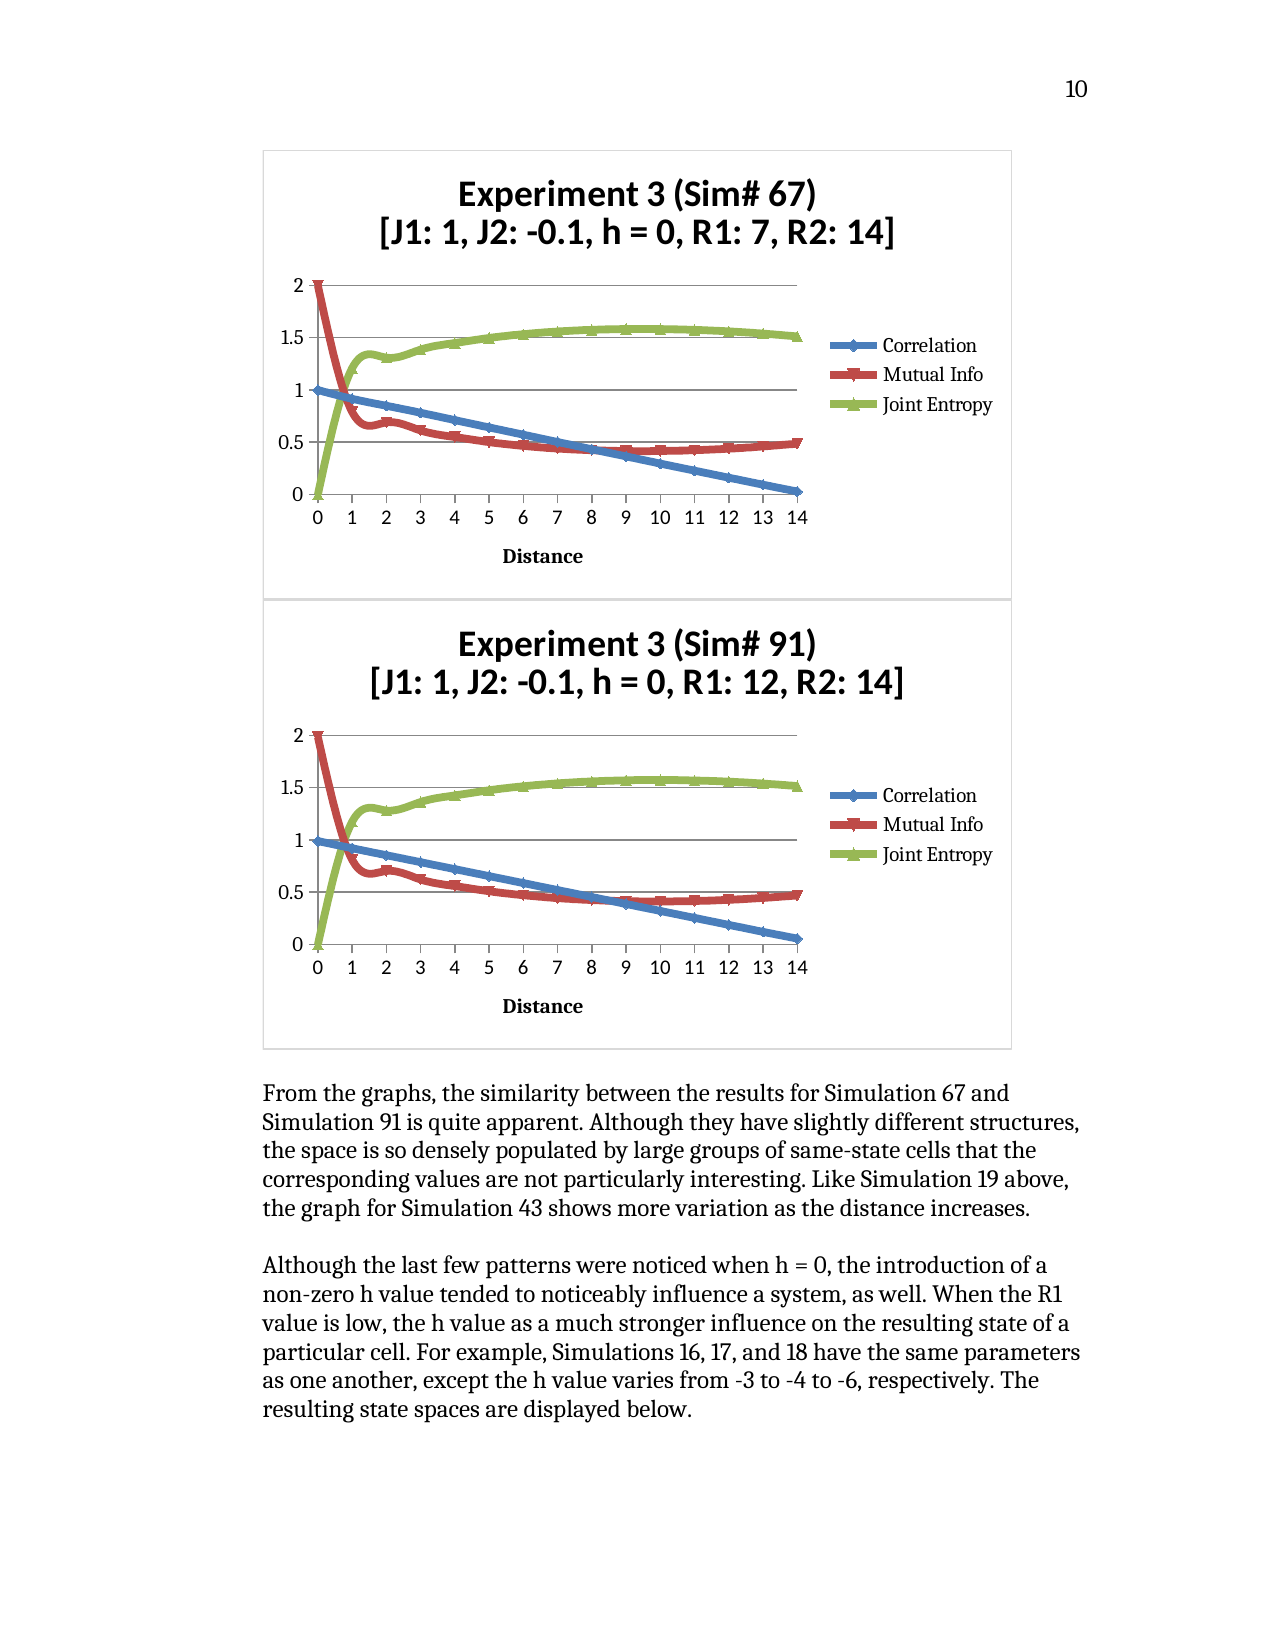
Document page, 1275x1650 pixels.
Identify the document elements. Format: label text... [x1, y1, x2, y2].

text Although the last few patterns were noticed when h = 0, the introduction of a non-zero h value tended to noticeably influence a system, as well. When the R1 value is low, the h value as a much stronger influence on the resulting state of a particular cell. For example, Simulations 16, 17, and 18 have the same parameters as one another, except the h value varies from -3 to -4 to -6, respectively. The resulting state spaces are displayed below. [262, 1251, 1087, 1424]
text From the graphs, the similarity between the results for Simulation 67 and Simulation 91 is quite apparent. Although they have slightly different structures, the space is so densely populated by large groups of same-state cells that the corresponding values are not particularly interesting. Like Simulation 19 above, the graph for Simulation 43 shows more variation as the distance increases. [262, 1079, 1087, 1222]
